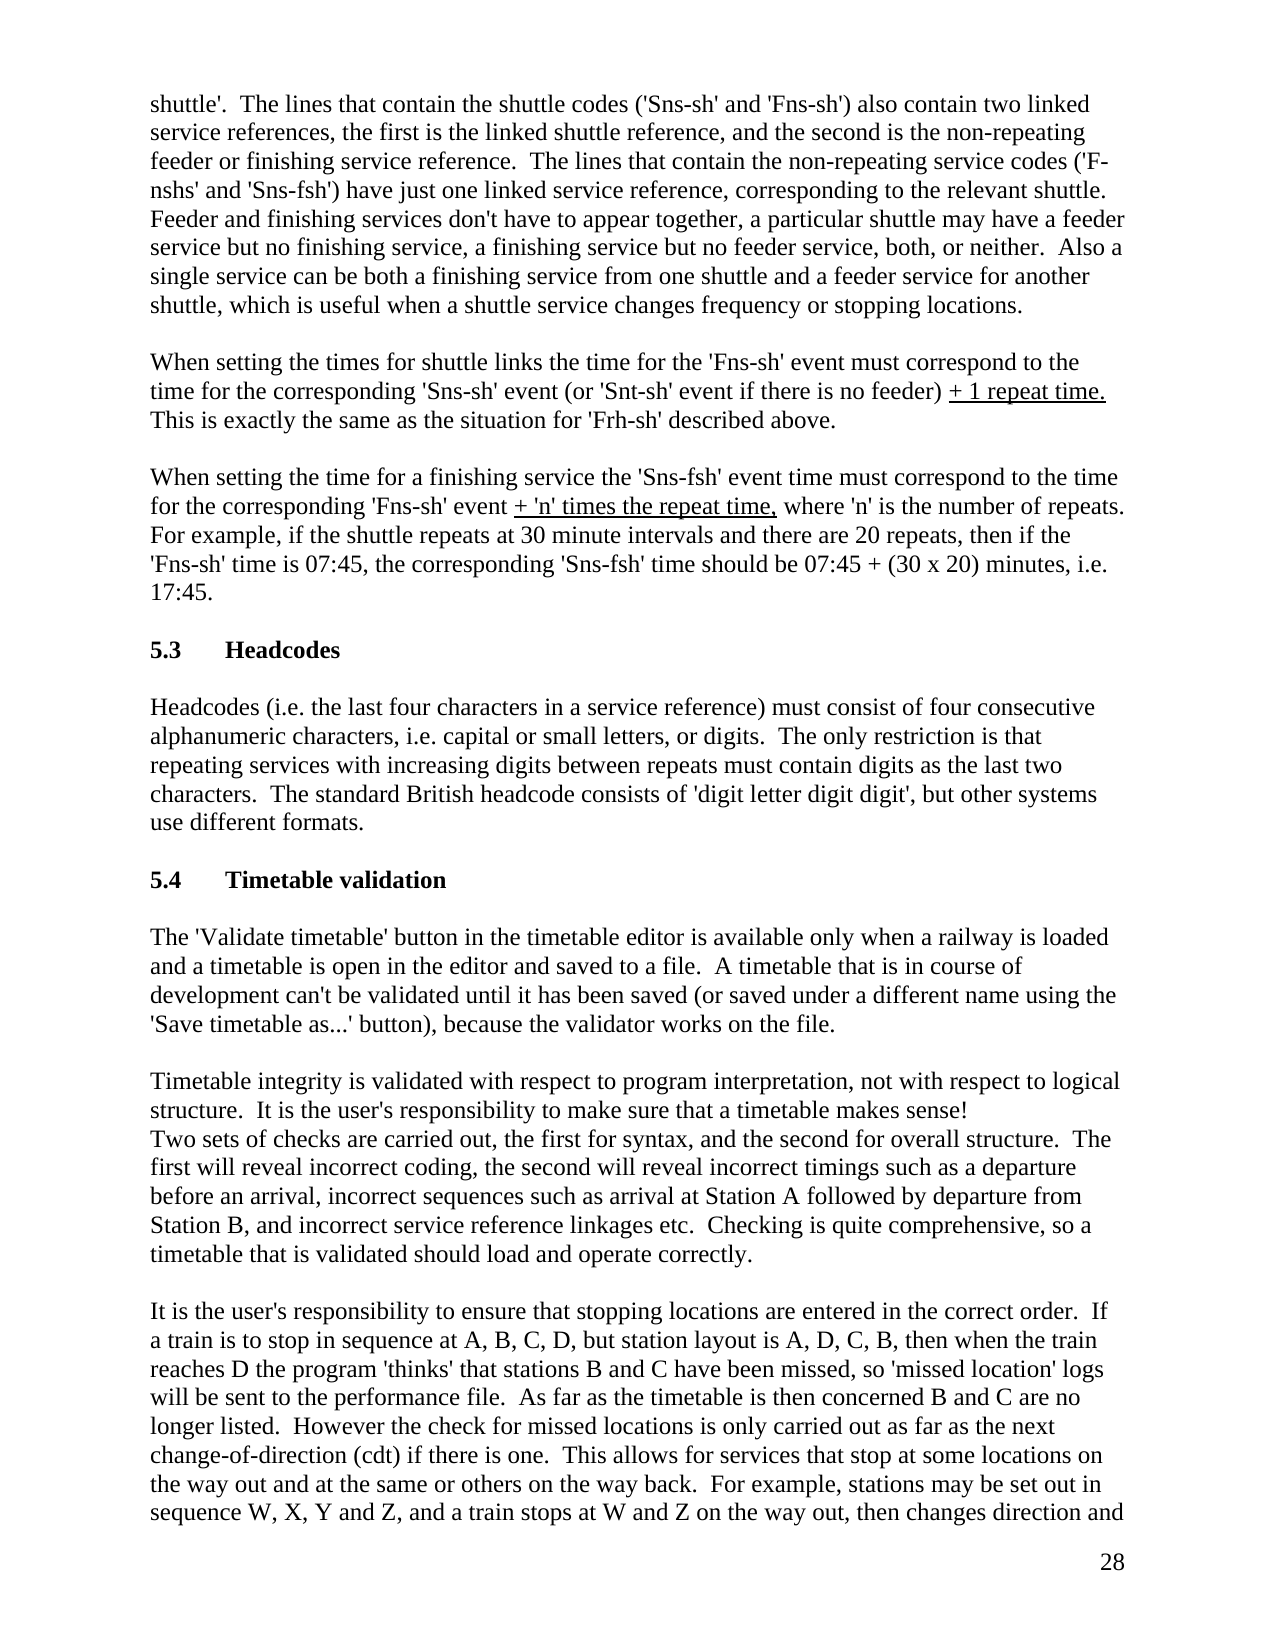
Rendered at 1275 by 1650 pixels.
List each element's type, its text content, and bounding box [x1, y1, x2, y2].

text 5.3 Headcodes [150, 635, 1125, 664]
text When setting the times for shuttle links the time for the 'Fns-sh' event must correspond to the time for the corresponding 'Sns-sh' event (or 'Snt-sh' event if there is no feeder) + 1 repeat time. This is exactly the same as the situation for 'Frh-sh' described above. [150, 347, 1125, 434]
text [150, 89, 1125, 319]
text When setting the time for a finishing service the 'Sns-fsh' event time must correspond to the time for the corresponding 'Fns-sh' event + 'n' times the repeat time, where 'n' is the number of repeats. For example, if the shuttle repeats at 30 minute intervals and there are 20 repeats, then if the 'Fns-sh' time is 07:45, the corresponding 'Sns-fsh' time should be 07:45 + (30 x 20) minutes, i.e. 17:45. [150, 462, 1125, 606]
text Headcodes (i.e. the last four characters in a service reference) must consist of four consecutive alphanumeric characters, i.e. capital or small letters, or digits. The only restriction is that repeating services with increasing digits between repeats must contain digits as the last two characters. The standard British headcode consists of 'digit letter digit digit', but other systems use different formats. [150, 692, 1125, 836]
text Timetable integrity is validated with respect to program interpretation, not with respect to logical structure. It is the user's responsibility to make sure that a timetable makes sense! [150, 1066, 1125, 1124]
text 5.4 Timetable validation [150, 865, 1125, 894]
text Two sets of checks are carried out, the first for syntax, and the second for overall structure. The first will reveal incorrect coding, the second will reveal incorrect timings such as a departure before an arrival, incorrect sequences such as arrival at Station A followed by departure from Station B, and incorrect service reference linkages etc. Checking is quite comprehensive, so a timetable that is validated should load and operate correctly. [150, 1124, 1125, 1267]
text The 'Validate timetable' button in the timetable editor is available only when a railway is loaded and a timetable is open in the editor and saved to a file. A timetable that is in course of development can't be validated until it has been saved (or saved under a different name using the 'Save timetable as...' button), because the validator works on the file. [150, 922, 1125, 1037]
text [150, 1296, 1125, 1526]
